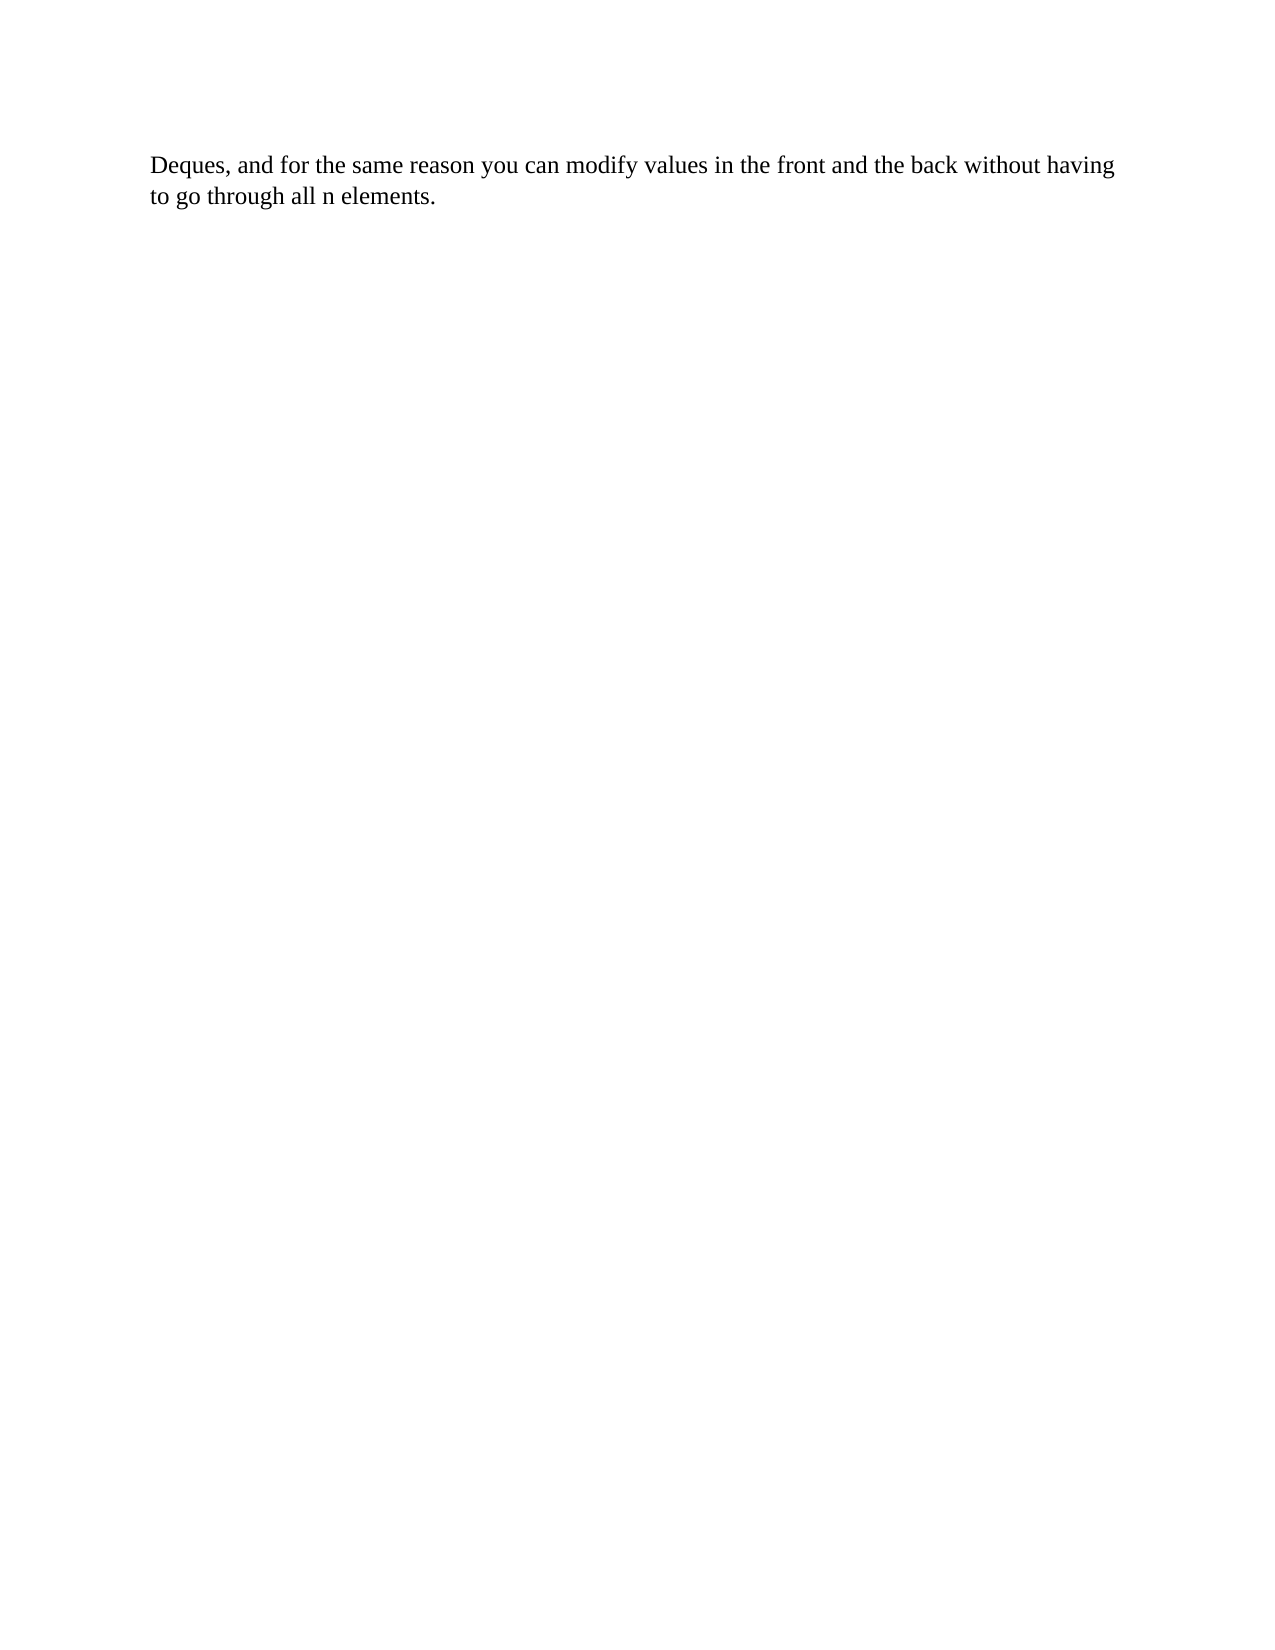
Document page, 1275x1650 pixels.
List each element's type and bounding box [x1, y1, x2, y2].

text [150, 150, 1125, 210]
